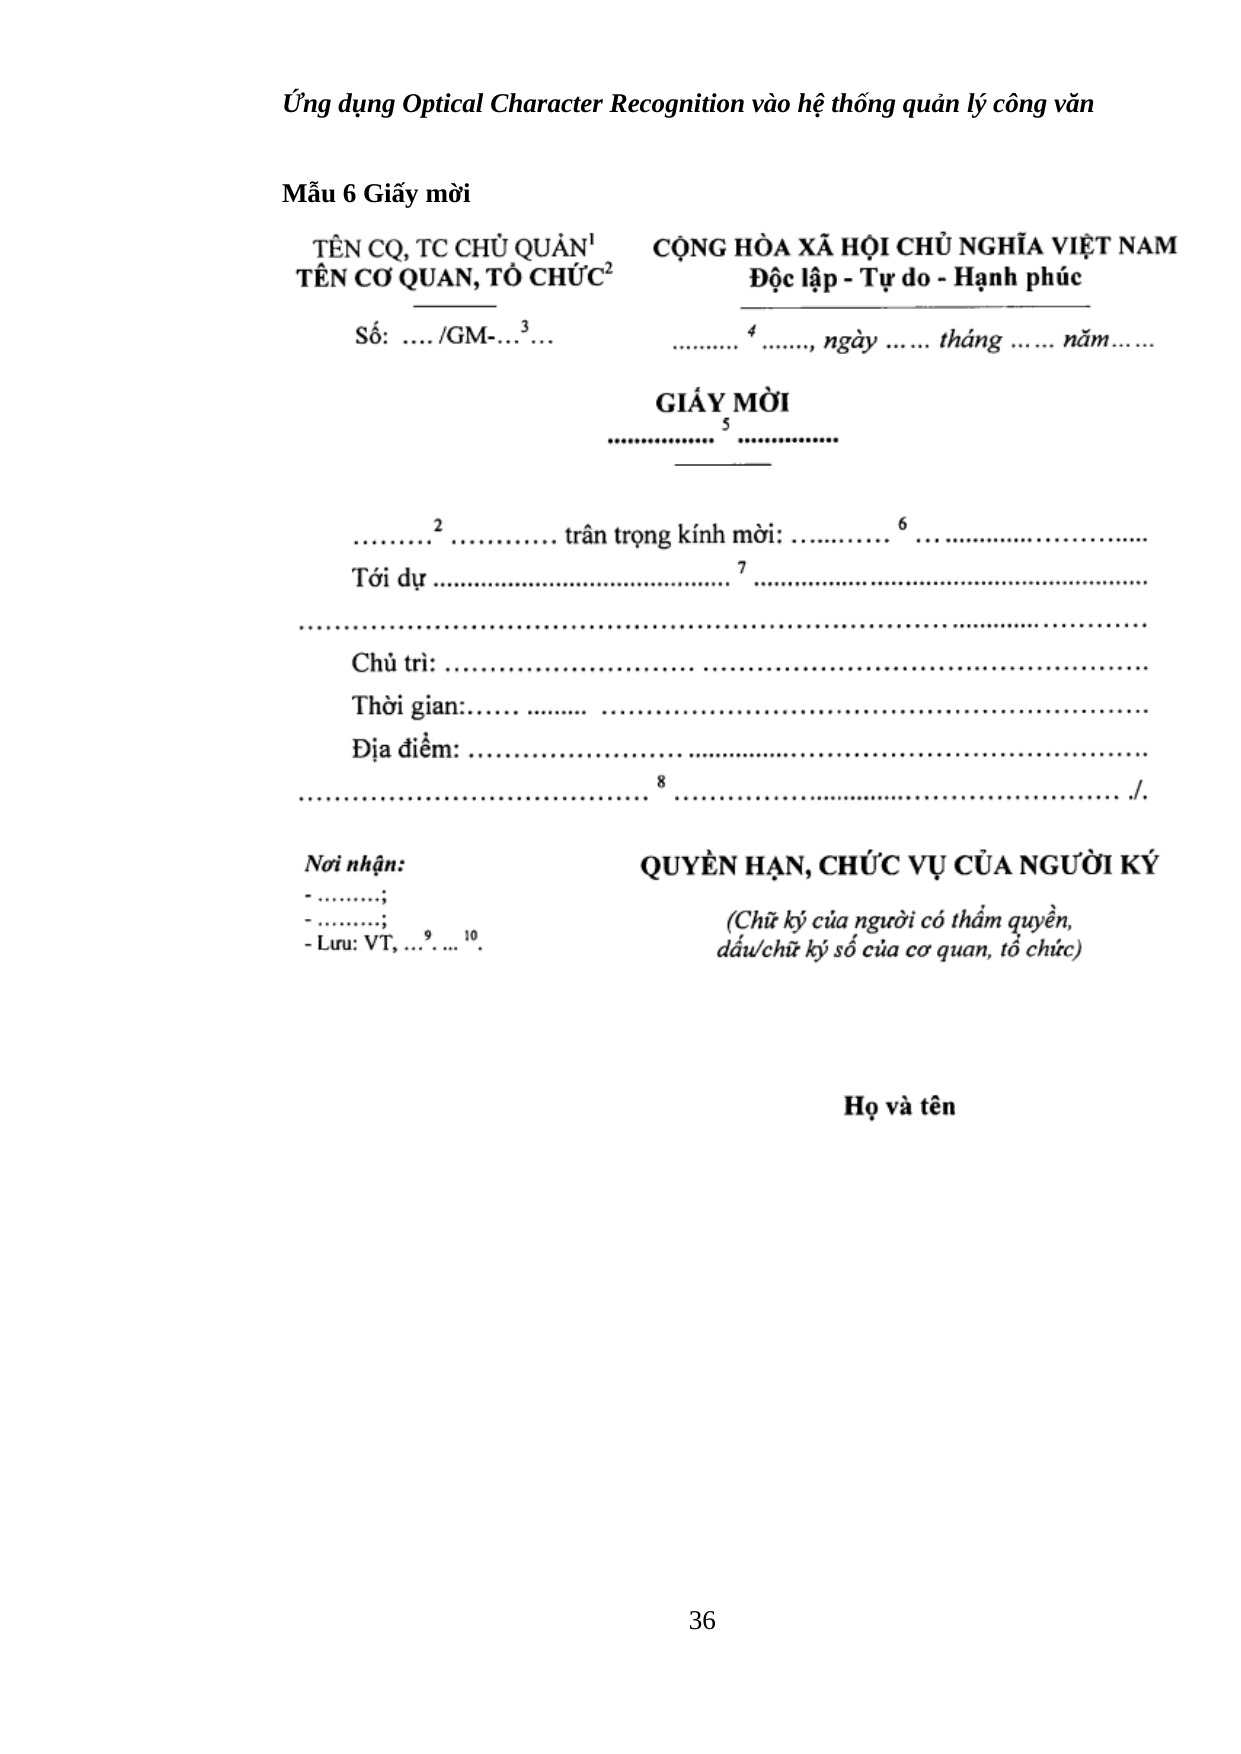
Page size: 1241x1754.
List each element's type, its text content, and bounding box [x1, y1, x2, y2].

picture [281, 229, 1198, 1139]
text Mẫu 6 Giấy mời [207, 177, 1122, 208]
